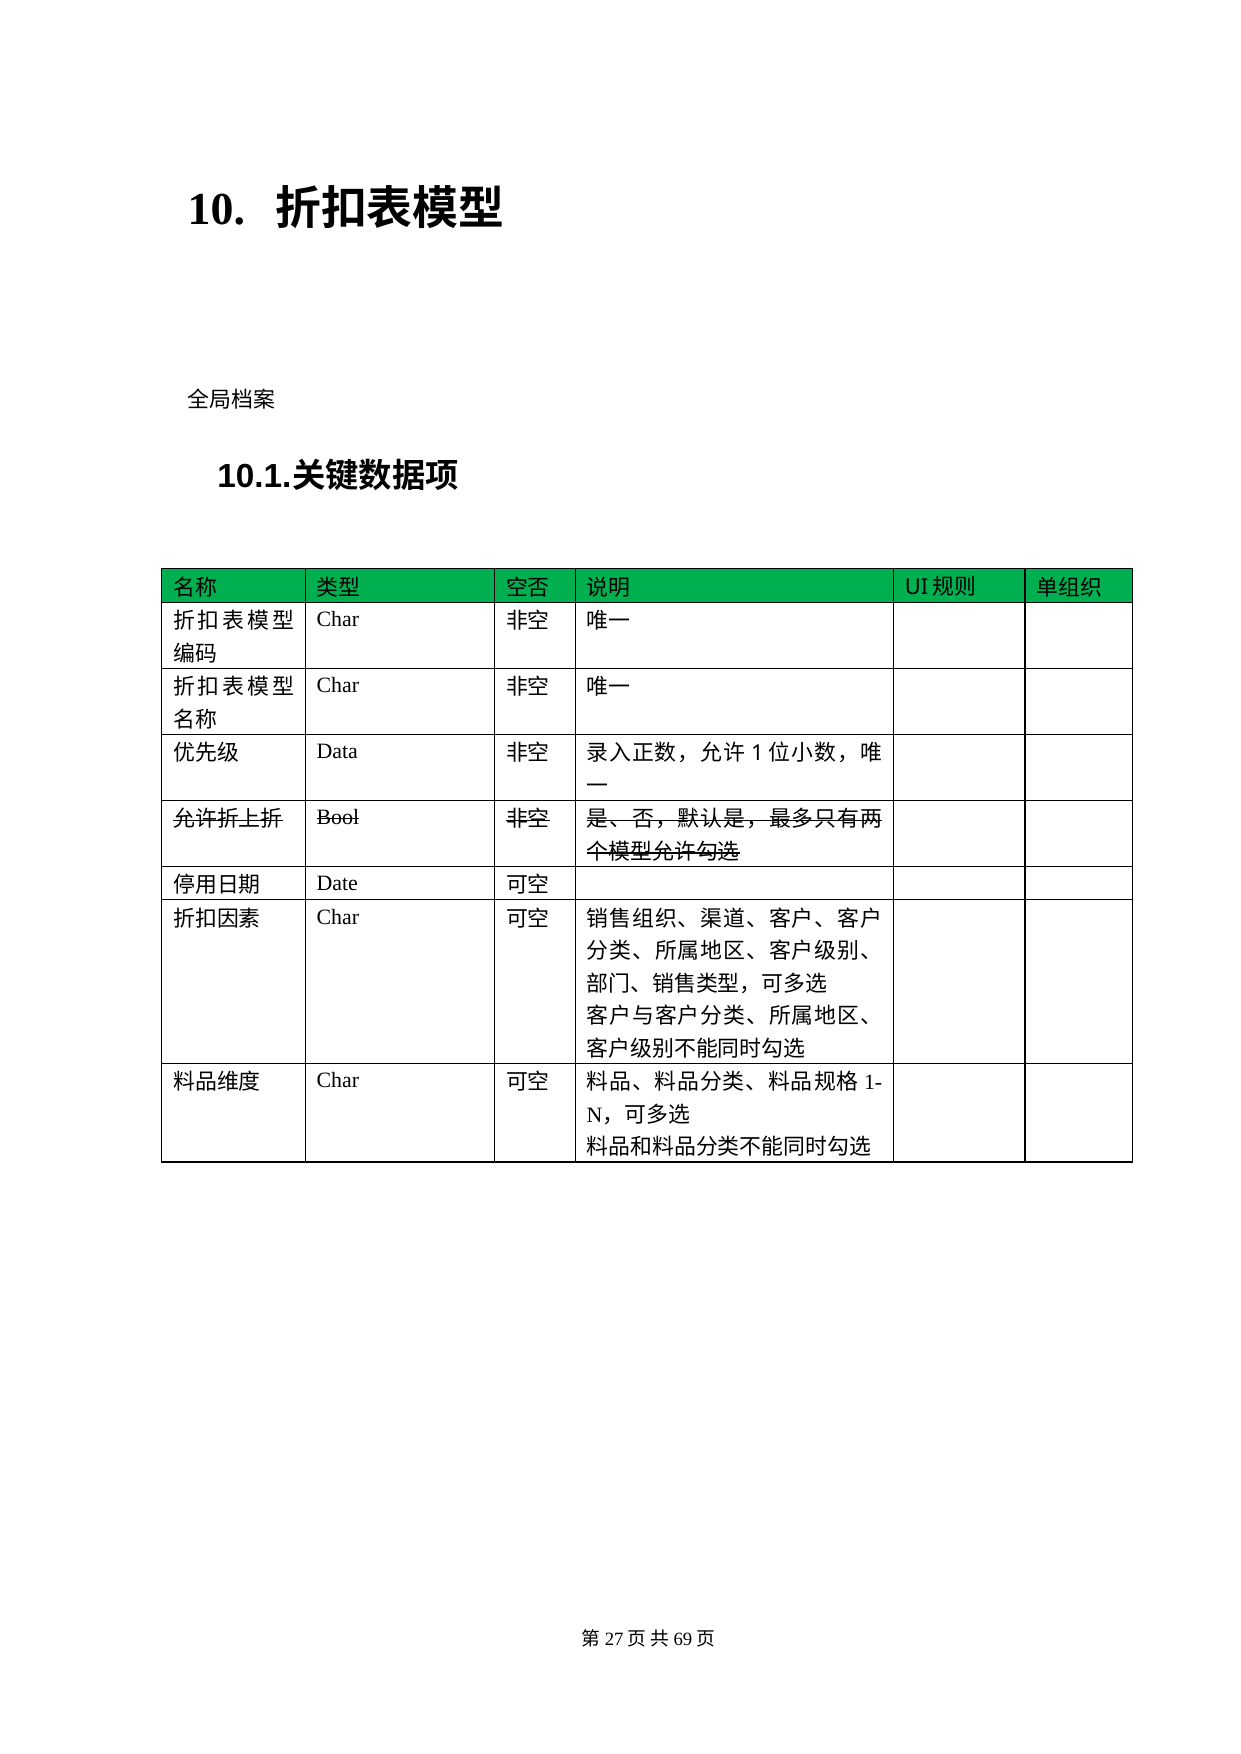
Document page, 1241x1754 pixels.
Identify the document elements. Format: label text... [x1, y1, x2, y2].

table_cell [1026, 603, 1132, 668]
table_cell 非空 [495, 669, 575, 734]
table_cell [1026, 669, 1132, 734]
table_cell [894, 1064, 1024, 1161]
table_cell Bool [306, 801, 494, 866]
table_cell 非空 [495, 603, 575, 668]
table_cell 料品维度 [162, 1064, 305, 1161]
table_cell [894, 669, 1024, 734]
text 全局档案 [187, 381, 1109, 414]
table_cell [894, 801, 1024, 866]
table_cell 可空 [495, 900, 575, 1063]
table_cell 录入正数，允许1位小数，唯一 [576, 735, 893, 800]
table_cell [894, 900, 1024, 1063]
table_cell 折扣表模型编码 [162, 603, 305, 668]
table_cell Char [306, 669, 494, 734]
table_cell 料品、料品分类、料品规格1-N，可多选 料品和料品分类不能同时勾选 [576, 1064, 893, 1161]
table_cell [1026, 867, 1132, 899]
table_header 说明 [576, 569, 893, 602]
table_header 类型 [306, 569, 494, 602]
table_cell [1026, 1064, 1132, 1161]
table_cell 唯一 [576, 603, 893, 668]
table_cell [1026, 735, 1132, 800]
subtitle 关键数据项 [217, 441, 1109, 506]
table_cell 非空 [495, 801, 575, 866]
table_cell Data [306, 735, 494, 800]
table_cell [1026, 801, 1132, 866]
table_cell [894, 735, 1024, 800]
table_cell 停用日期 [162, 867, 305, 899]
table_header 单组织 [1026, 569, 1132, 602]
table_cell 折扣因素 [162, 900, 305, 1063]
table_header 名称 [162, 569, 305, 602]
subtitle 折扣表模型 [187, 156, 1109, 253]
table_header UI规则 [894, 569, 1024, 602]
table_cell 可空 [495, 867, 575, 899]
table_cell 销售组织、渠道、客户、客户分类、所属地区、客户级别、部门、销售类型，可多选 客户与客户分类、所属地区、客户级别不能同时勾选 [576, 900, 893, 1063]
table_cell [1026, 900, 1132, 1063]
table_cell 可空 [495, 1064, 575, 1161]
table_cell Char [306, 603, 494, 668]
table_cell 允许折上折 [162, 801, 305, 866]
table_cell [894, 603, 1024, 668]
table_header 空否 [495, 569, 575, 602]
table_cell Date [306, 867, 494, 899]
table_cell 优先级 [162, 735, 305, 800]
table_cell [576, 867, 893, 899]
table_cell 唯一 [576, 669, 893, 734]
table_cell Char [306, 900, 494, 1063]
table_cell Char [306, 1064, 494, 1161]
table_cell 是、否，默认是，最多只有两个模型允许勾选 [576, 801, 893, 866]
table_cell 非空 [495, 735, 575, 800]
table_cell 折扣表模型名称 [162, 669, 305, 734]
table_cell [894, 867, 1024, 899]
